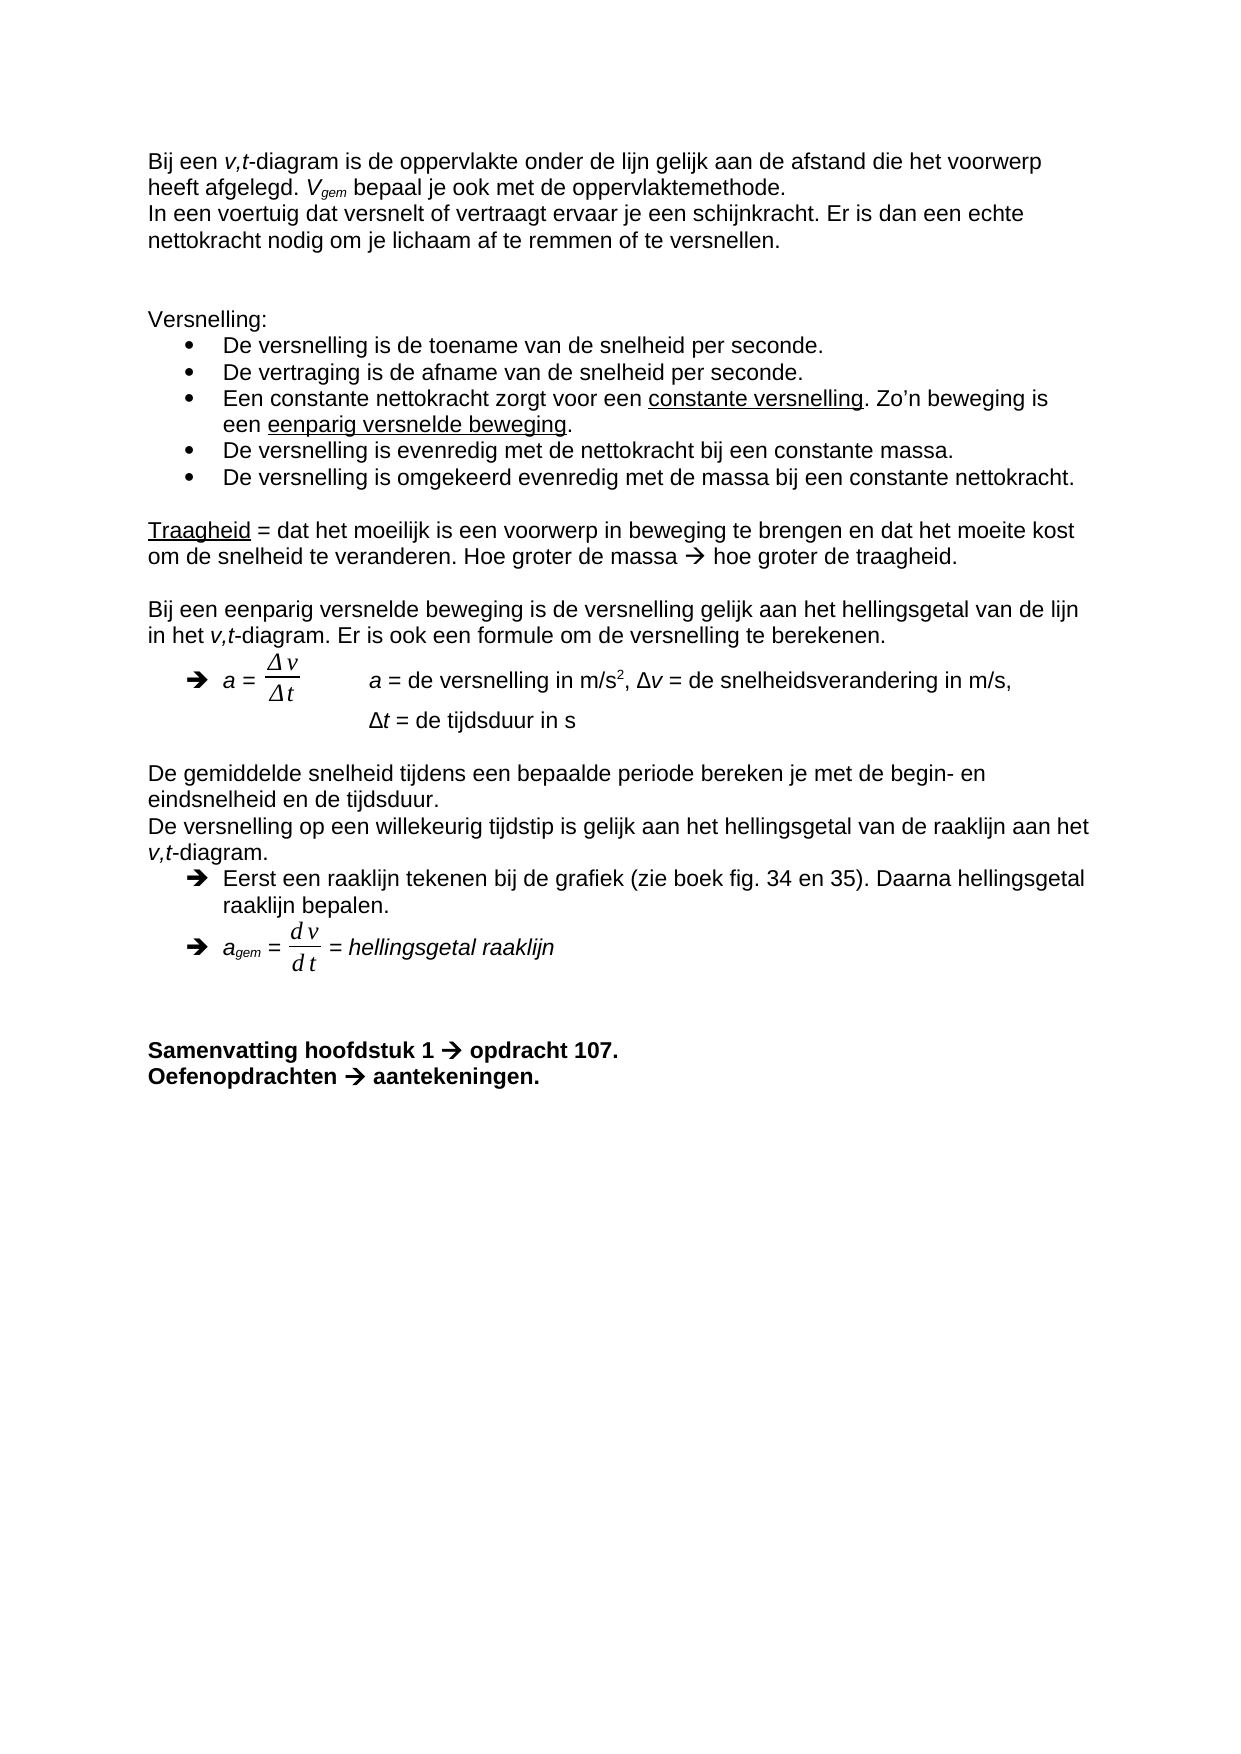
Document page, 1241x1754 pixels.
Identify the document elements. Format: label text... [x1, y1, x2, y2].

text Bij een v,t-diagram is de oppervlakte onder de lijn gelijk aan de afstand die het voorwerp heeft afgelegd. Vgem bepaal je ook met de oppervlaktemethode. [148, 148, 1093, 200]
text Traagheid = dat het moeilijk is een voorwerp in beweging te brengen en dat het moeite kost om de snelheid te veranderen. Hoe groter de massa hoe groter de traagheid. [148, 517, 1093, 569]
text Versnelling: [148, 306, 1093, 332]
list De versnelling is omgekeerd evenredig met de massa bij een constante nettokracht. [185, 464, 1093, 490]
list a = a = de versnelling in m/s2, ∆v = de snelheidsverandering in m/s, [185, 648, 1093, 707]
text ∆t = de tijdsduur in s [296, 707, 1093, 734]
list De vertraging is de afname van de snelheid per seconde. [185, 358, 1093, 385]
text De versnelling op een willekeurig tijdstip is gelijk aan het hellingsgetal van de raaklijn aan het v,t-diagram. [148, 813, 1093, 865]
text De gemiddelde snelheid tijdens een bepaalde periode bereken je met de begin- en eindsnelheid en de tijdsduur. [148, 760, 1093, 813]
list De versnelling is evenredig met de nettokracht bij een constante massa. [185, 437, 1093, 464]
text Samenvatting hoofdstuk 1 opdracht 107. [148, 1037, 1093, 1063]
list Eerst een raaklijn tekenen bij de grafiek (zie boek fig. 34 en 35). Daarna hellingsgetal raaklijn bepalen. [185, 865, 1093, 918]
list De versnelling is de toename van de snelheid per seconde. [185, 332, 1093, 358]
list Een constante nettokracht zorgt voor een constante versnelling. Zo’n beweging is een eenparig versnelde beweging. [185, 385, 1093, 437]
text Bij een eenparig versnelde beweging is de versnelling gelijk aan het hellingsgetal van de lijn in het v,t-diagram. Er is ook een formule om de versnelling te berekenen. [148, 596, 1093, 648]
text Oefenopdrachten aantekeningen. [148, 1063, 1093, 1090]
text In een voertuig dat versnelt of vertraagt ervaar je een schijnkracht. Er is dan een echte nettokracht nodig om je lichaam af te remmen of te versnellen. [148, 200, 1093, 253]
list agem = = hellingsgetal raaklijn [185, 918, 1093, 977]
